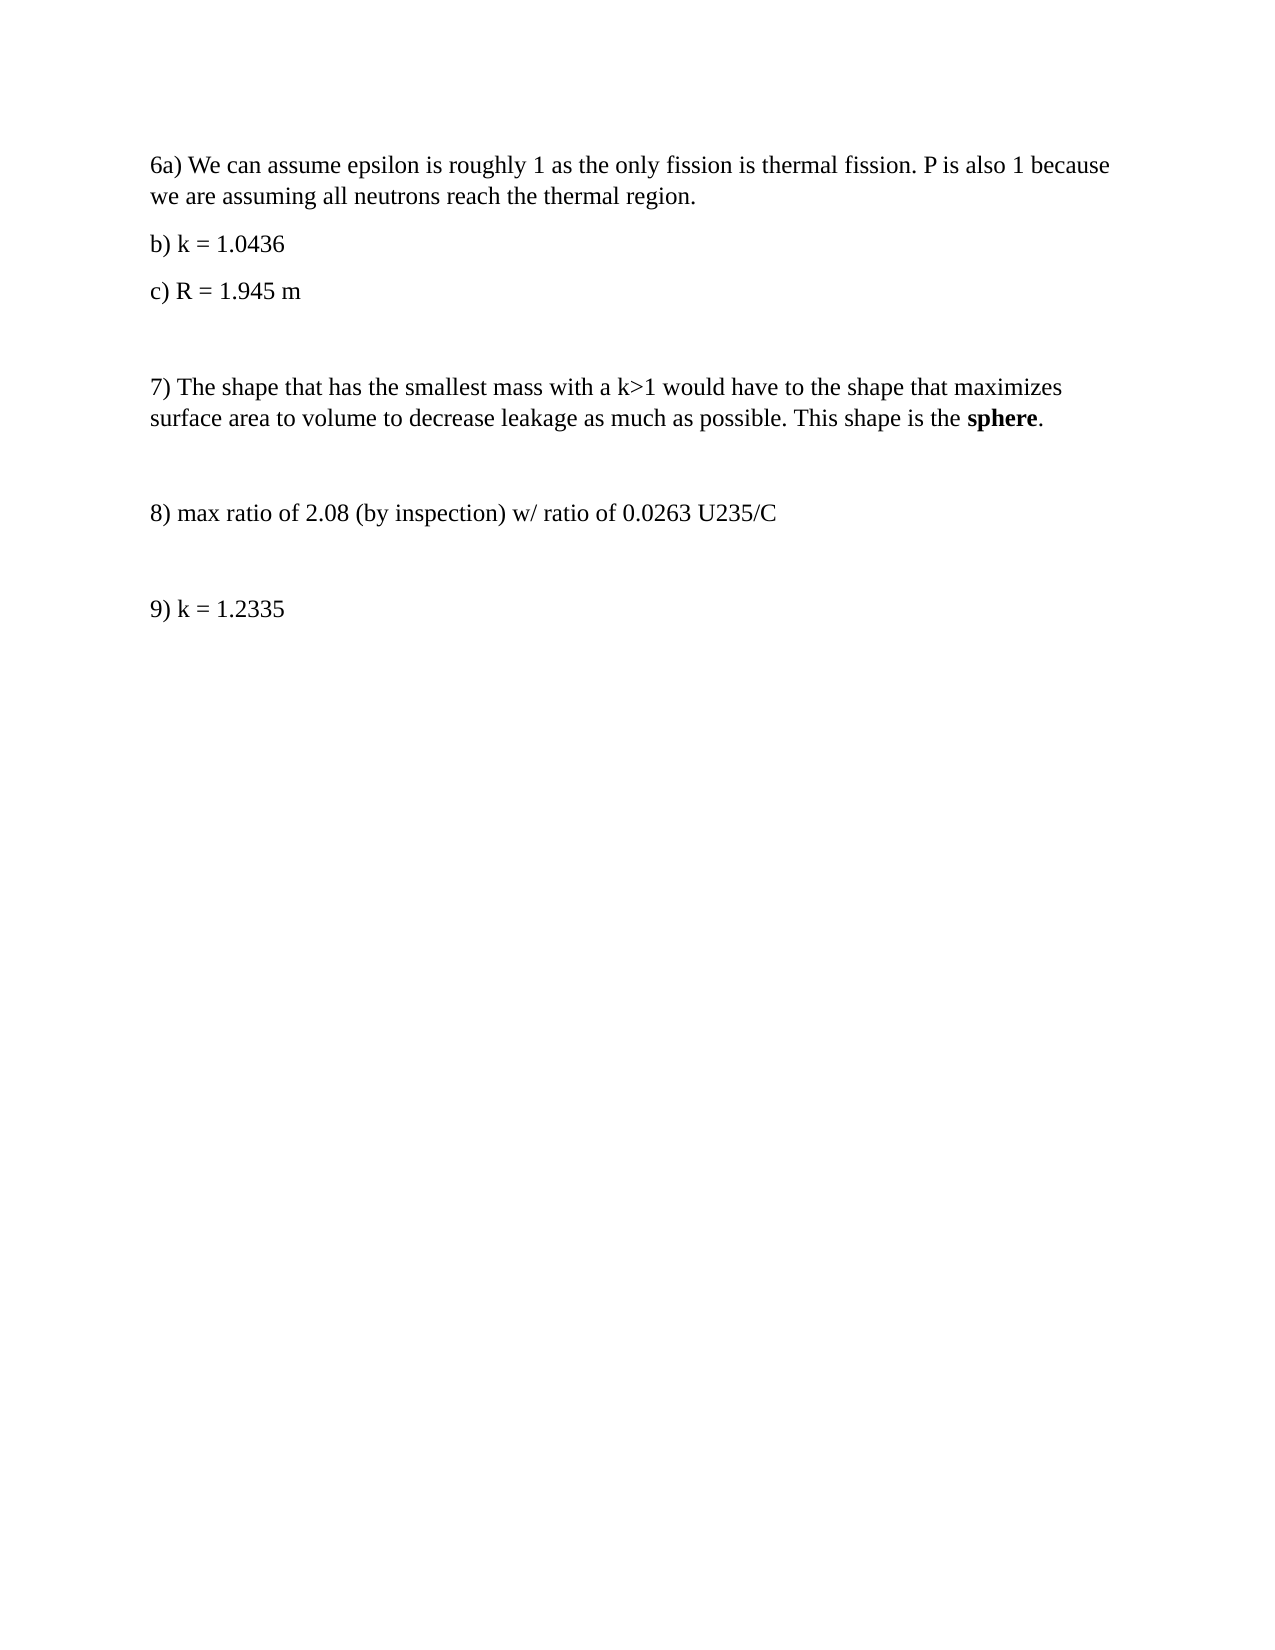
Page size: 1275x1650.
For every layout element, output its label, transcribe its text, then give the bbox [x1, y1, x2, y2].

text 7) The shape that has the smallest mass with a k>1 would have to the shape that maximizes surface area to volume to decrease leakage as much as possible. This shape is the sphere. [150, 372, 1125, 432]
text 8) max ratio of 2.08 (by inspection) w/ ratio of 0.0263 U235/C [150, 498, 1125, 527]
text 6a) We can assume epsilon is roughly 1 as the only fission is thermal fission. P is also 1 because we are assuming all neutrons reach the thermal region. [150, 150, 1125, 210]
text c) R = 1.945 m [150, 276, 1125, 305]
text b) k = 1.0436 [150, 229, 1125, 257]
text 9) k = 1.2335 [150, 594, 1125, 622]
